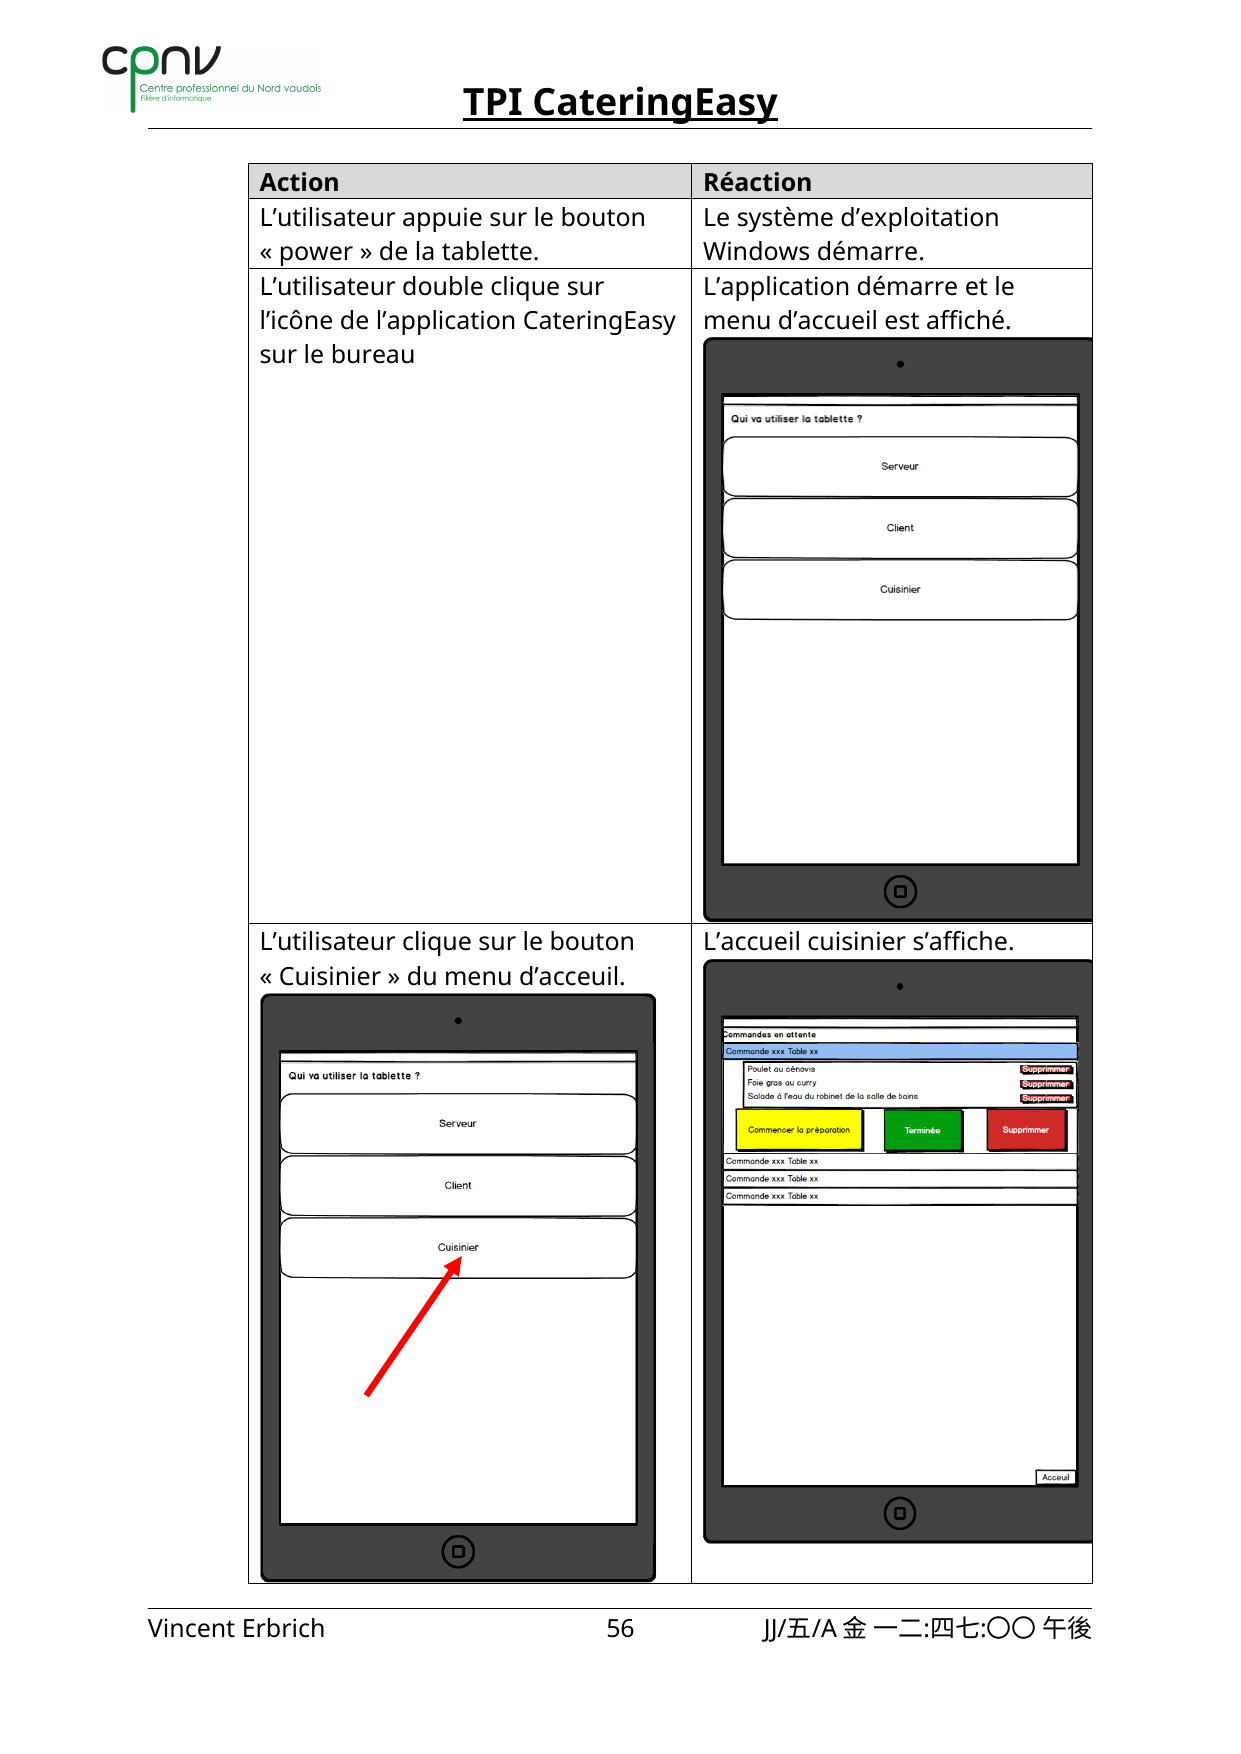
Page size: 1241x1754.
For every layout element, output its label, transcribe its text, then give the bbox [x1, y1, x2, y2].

table_cell L’utilisateur clique sur le bouton « Cuisinier » du menu d’acceuil. [249, 924, 691, 1583]
picture [702, 958, 1092, 1544]
table_header Réaction [692, 164, 1092, 198]
picture [102, 46, 321, 113]
table_cell L’utilisateur appuie sur le bouton « power » de la tablette. [249, 199, 691, 267]
table_cell L’accueil cuisinier s’affiche. [692, 924, 1092, 1583]
picture [259, 992, 657, 1583]
picture [702, 336, 1092, 923]
table_cell Le système d’exploitation Windows démarre. [692, 199, 1092, 267]
table_cell L’application démarre et le menu d’accueil est affiché. [692, 269, 1092, 923]
table_header Action [249, 164, 691, 198]
table_cell L’utilisateur double clique sur l’icône de l’application CateringEasy sur le bureau [249, 269, 691, 923]
